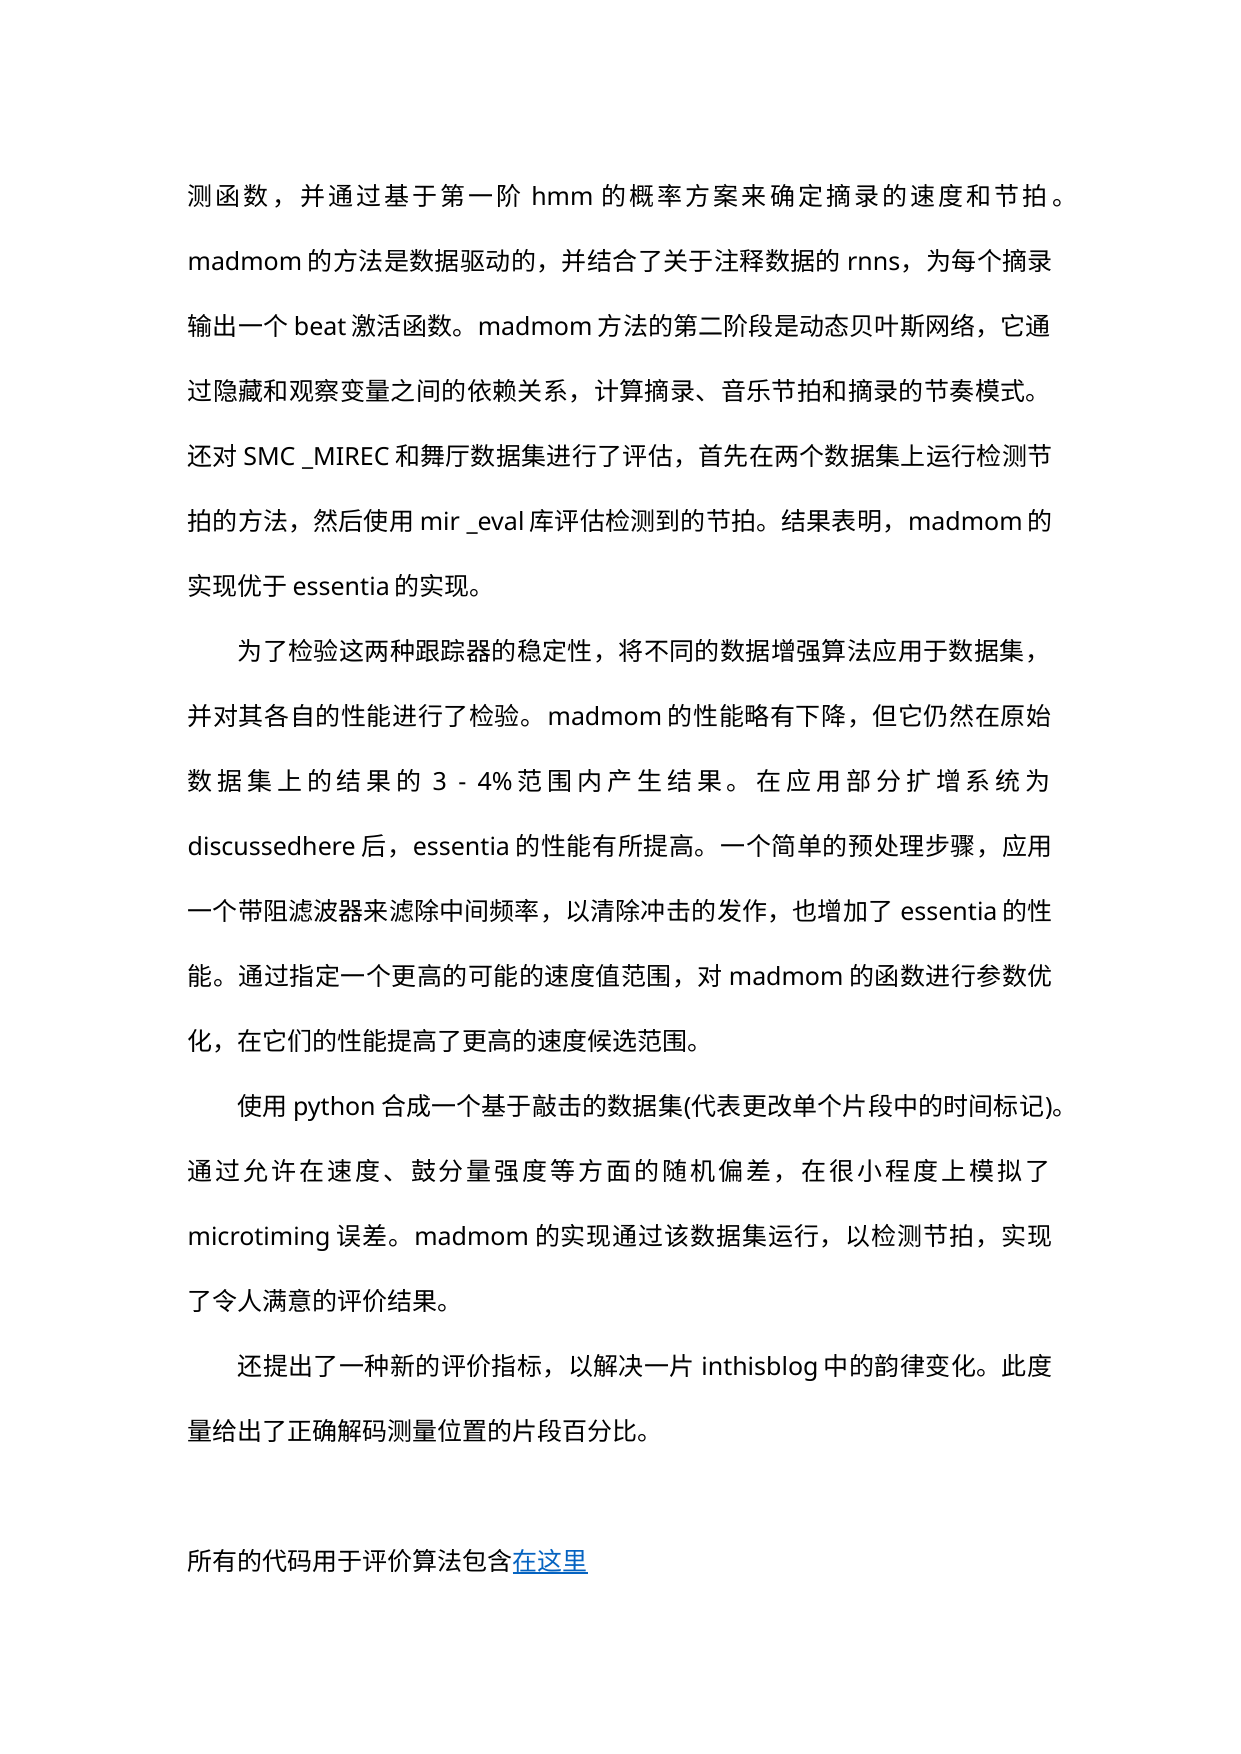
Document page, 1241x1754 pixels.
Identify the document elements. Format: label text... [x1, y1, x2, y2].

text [187, 162, 1053, 617]
text 还提出了一种新的评价指标，以解决一片inthisblog中的韵律变化。此度量给出了正确解码测量位置的片段百分比。 所有的代码用于评价算法包含在这里 [187, 1332, 1053, 1592]
text 为了检验这两种跟踪器的稳定性，将不同的数据增强算法应用于数据集，并对其各自的性能进行了检验。madmom的性能略有下降，但它仍然在原始数据集上的结果的3 - 4%范围内产生结果。在应用部分扩增系统为discussedhere后，essentia的性能有所提高。一个简单的预处理步骤，应用一个带阻滤波器来滤除中间频率，以清除冲击的发作，也增加了essentia的性能。通过指定一个更高的可能的速度值范围，对madmom的函数进行参数优化，在它们的性能提高了更高的速度候选范围。 [187, 617, 1053, 1072]
text 使用python合成一个基于敲击的数据集(代表更改单个片段中的时间标记)。通过允许在速度、鼓分量强度等方面的随机偏差，在很小程度上模拟了microtiming误差。madmom的实现通过该数据集运行，以检测节拍，实现了令人满意的评价结果。 [187, 1072, 1053, 1332]
